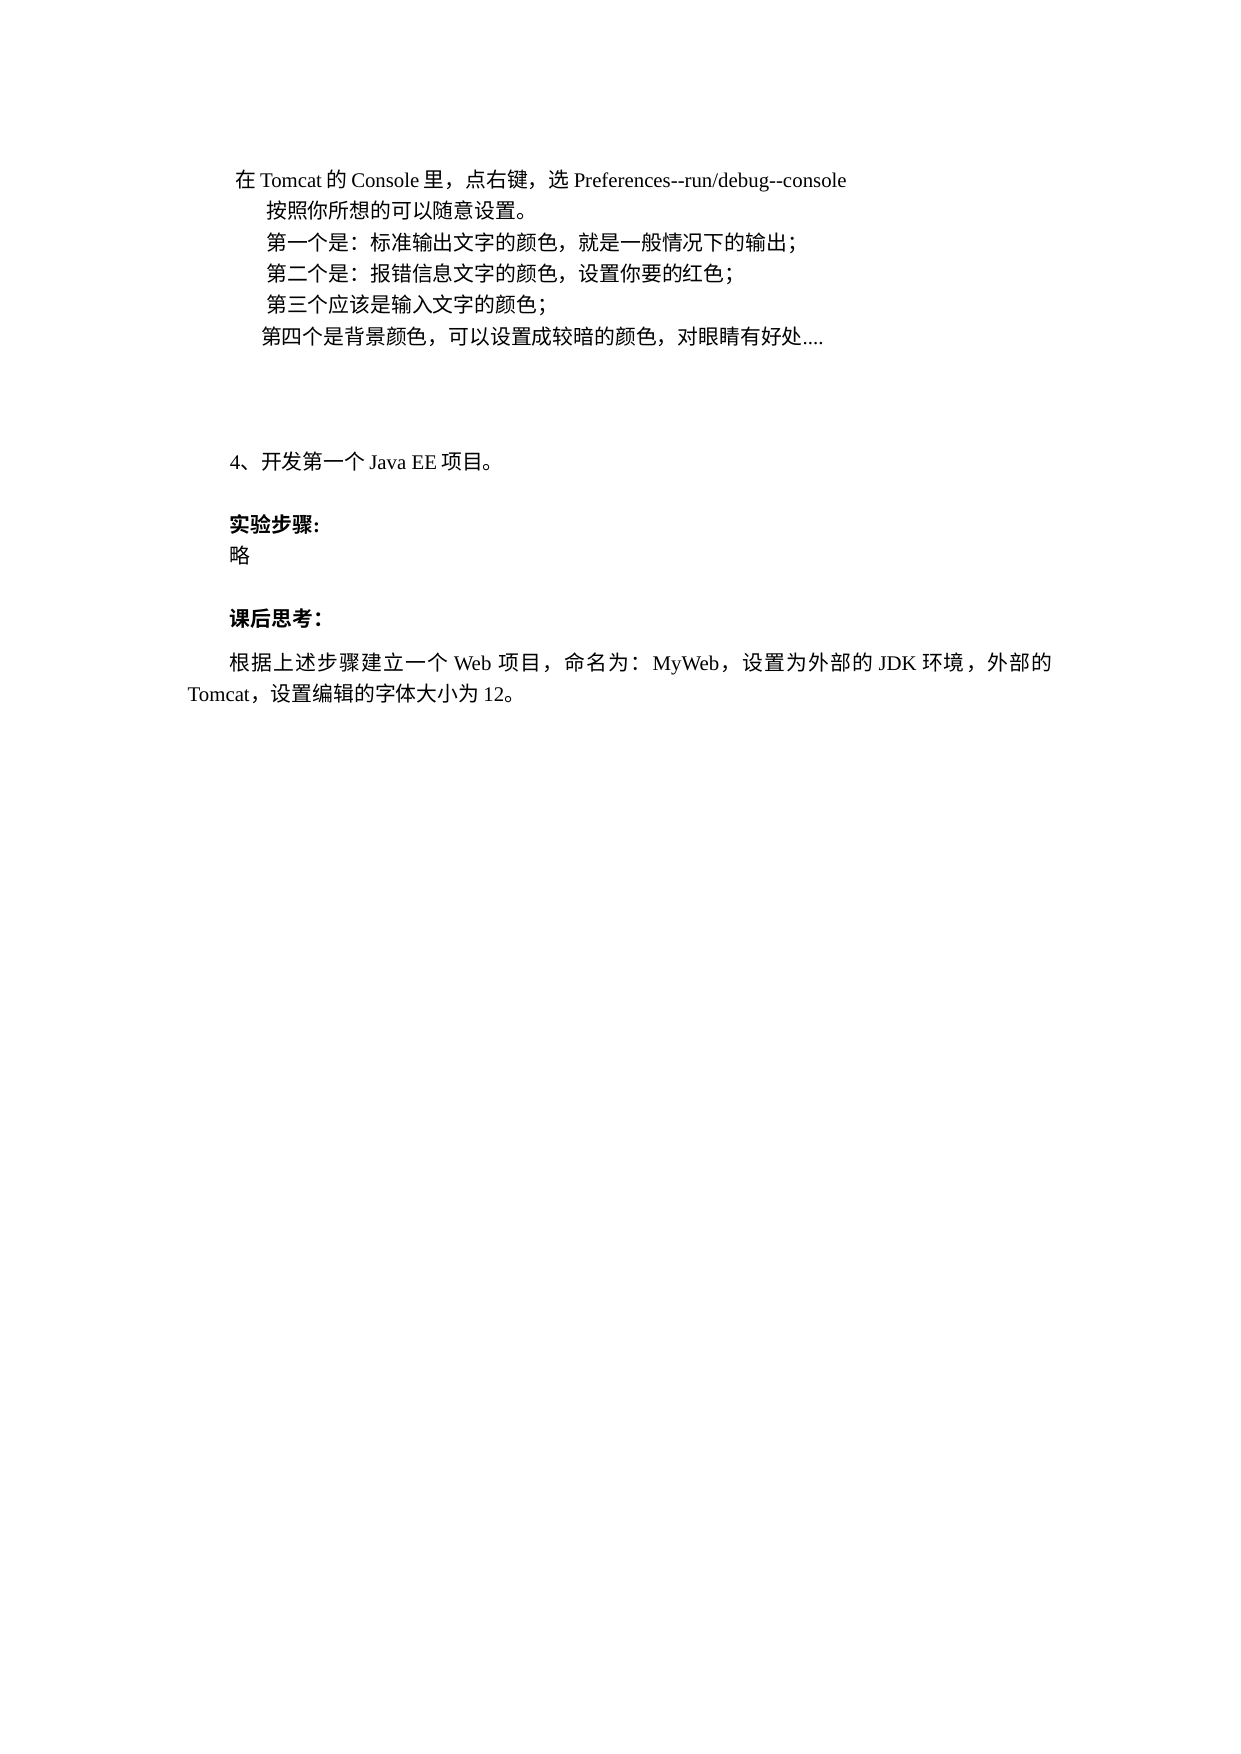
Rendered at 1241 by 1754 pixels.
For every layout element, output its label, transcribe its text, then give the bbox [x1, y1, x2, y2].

text 第一个是：标准输出文字的颜色，就是一般情况下的输出； [187, 225, 1053, 256]
text 第二个是：报错信息文字的颜色，设置你要的红色； [187, 256, 1053, 287]
text 按照你所想的可以随意设置。 [187, 193, 1053, 225]
text 课后思考： [187, 601, 1053, 632]
text 略 [187, 538, 1053, 569]
text 根据上述步骤建立一个Web 项目，命名为：MyWeb，设置为外部的JDK环境，外部的Tomcat，设置编辑的字体大小为12。 [187, 645, 1053, 707]
text 第四个是背景颜色，可以设置成较暗的颜色，对眼睛有好处.... [187, 319, 1053, 350]
text 4、开发第一个Java EE项目。 [187, 444, 1053, 476]
text 实验步骤: [187, 507, 1053, 538]
text 第三个应该是输入文字的颜色； [187, 287, 1053, 319]
text 在Tomcat的Console里，点右键，选Preferences--run/debug--console [187, 162, 1053, 193]
